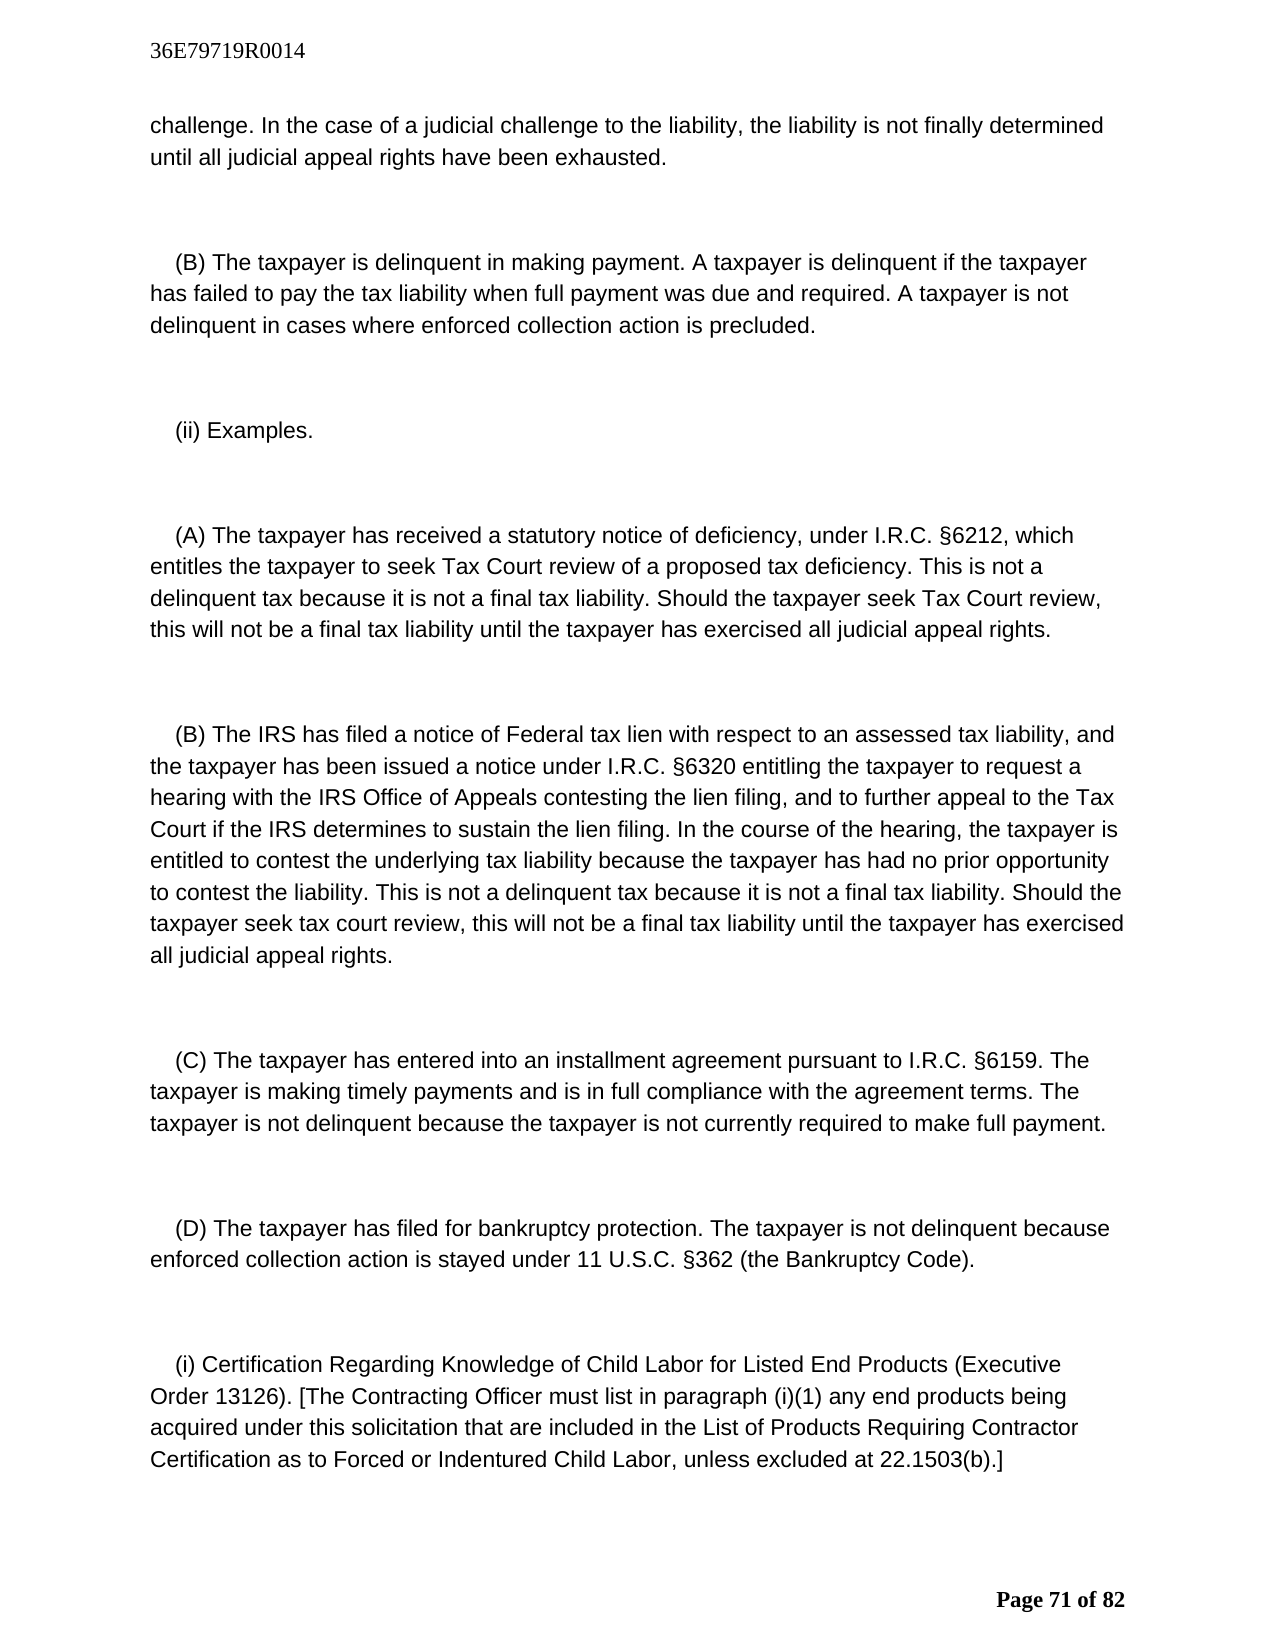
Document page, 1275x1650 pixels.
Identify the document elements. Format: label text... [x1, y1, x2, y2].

text (ii) Examples. [150, 417, 1125, 443]
text (B) The IRS has filed a notice of Federal tax lien with respect to an assessed tax liability, and the taxpayer has been issued a notice under I.R.C. §6320 entitling the taxpayer to request a hearing with the IRS Office of Appeals contesting the lien filing, and to further appeal to the Tax Court if the IRS determines to sustain the lien filing. In the course of the hearing, the taxpayer is entitled to contest the underlying tax liability because the taxpayer has had no prior opportunity to contest the liability. This is not a delinquent tax because it is not a final tax liability. Should the taxpayer seek tax court review, this will not be a final tax liability until the taxpayer has exercised all judicial appeal rights. [150, 721, 1125, 968]
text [150, 112, 1125, 170]
text (B) The taxpayer is delinquent in making payment. A taxpayer is delinquent if the taxpayer has failed to pay the tax liability when full payment was due and required. A taxpayer is not delinquent in cases where enforced collection action is precluded. [150, 249, 1125, 338]
text (i) Certification Regarding Knowledge of Child Labor for Listed End Products (Executive Order 13126). [The Contracting Officer must list in paragraph (i)(1) any end products being acquired under this solicitation that are included in the List of Products Requiring Contractor Certification as to Forced or Indentured Child Labor, unless excluded at 22.1503(b).] [150, 1351, 1125, 1472]
text (C) The taxpayer has entered into an installment agreement pursuant to I.R.C. §6159. The taxpayer is making timely payments and is in full compliance with the agreement terms. The taxpayer is not delinquent because the taxpayer is not currently required to make full payment. [150, 1047, 1125, 1136]
text (A) The taxpayer has received a statutory notice of deficiency, under I.R.C. §6212, which entitles the taxpayer to seek Tax Court review of a proposed tax deficiency. This is not a delinquent tax because it is not a final tax liability. Should the taxpayer seek Tax Court review, this will not be a final tax liability until the taxpayer has exercised all judicial appeal rights. [150, 522, 1125, 643]
text (D) The taxpayer has filed for bankruptcy protection. The taxpayer is not delinquent because enforced collection action is stayed under 11 U.S.C. §362 (the Bankruptcy Code). [150, 1215, 1125, 1273]
